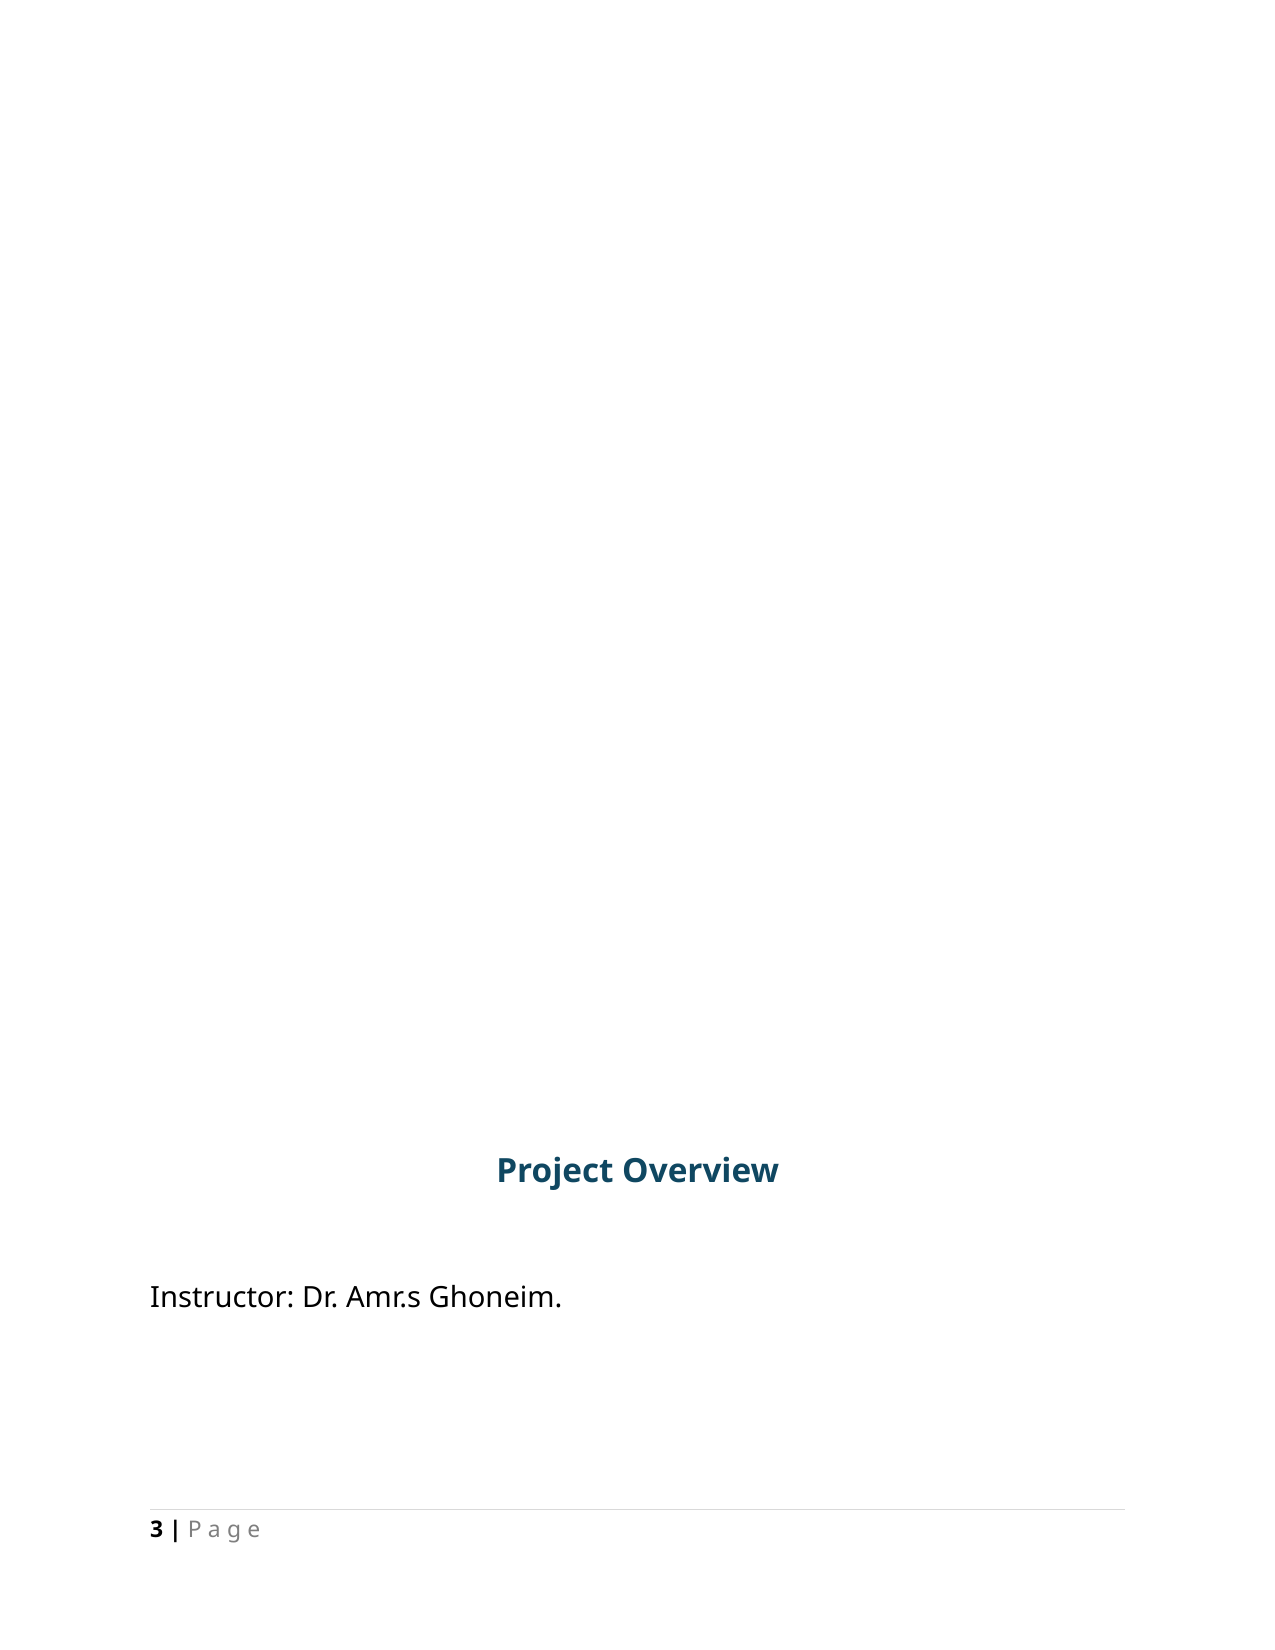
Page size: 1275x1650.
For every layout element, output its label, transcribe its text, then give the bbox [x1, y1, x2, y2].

text Instructor: Dr. Amr.s Ghoneim. [150, 1277, 1125, 1316]
text Project Overview [150, 1147, 1125, 1193]
